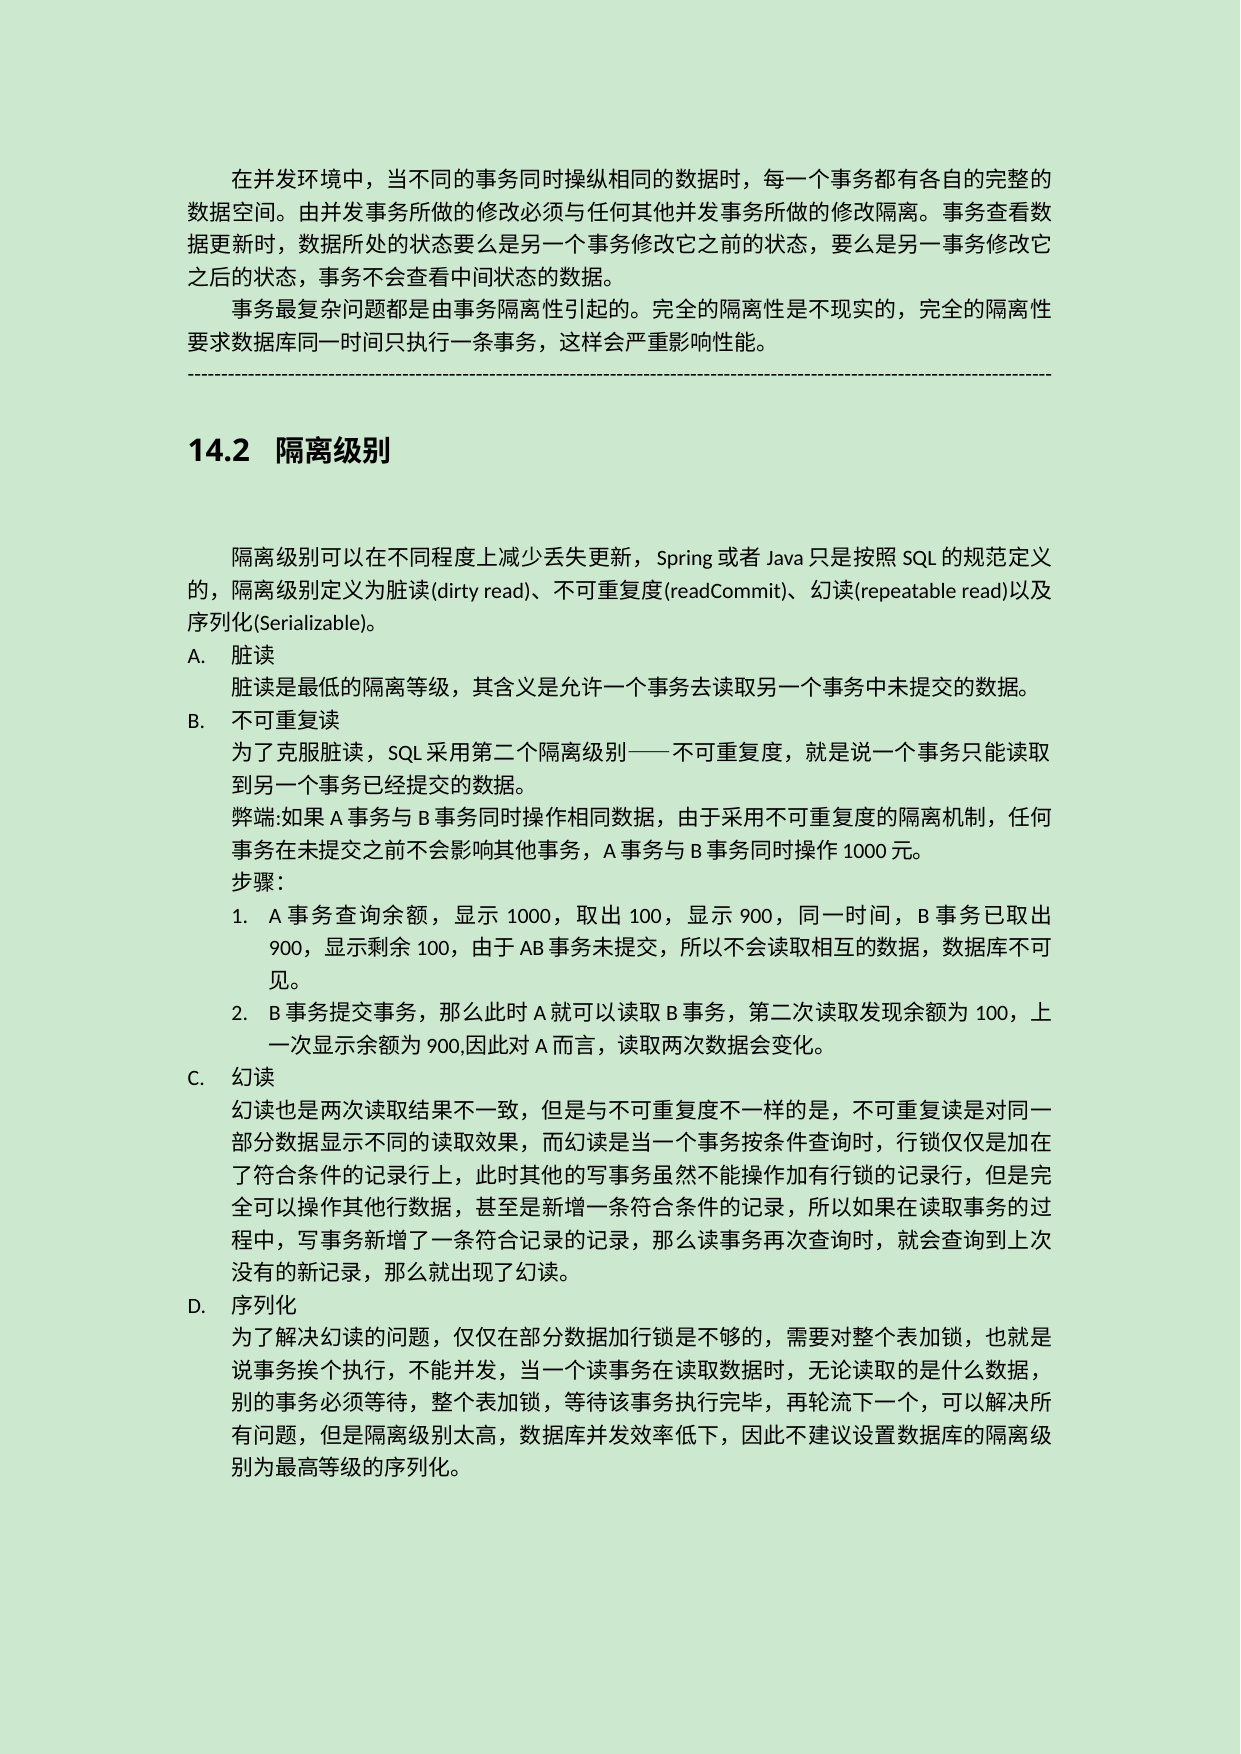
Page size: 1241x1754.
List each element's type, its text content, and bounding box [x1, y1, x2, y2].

list 序列化 [187, 1287, 1053, 1320]
text 隔离级别可以在不同程度上减少丢失更新，Spring或者Java只是按照SQL的规范定义的，隔离级别定义为脏读(dirty read)、不可重复度(readCommit)、幻读(repeatable read)以及序列化(Serializable)。 [187, 540, 1053, 637]
list 为了解决幻读的问题，仅仅在部分数据加行锁是不够的，需要对整个表加锁，也就是说事务挨个执行，不能并发，当一个读事务在读取数据时，无论读取的是什么数据，别的事务必须等待，整个表加锁，等待该事务执行完毕，再轮流下一个，可以解决所有问题，但是隔离级别太高，数据库并发效率低下，因此不建议设置数据库的隔离级别为最高等级的序列化。 [231, 1320, 1053, 1482]
subtitle 隔离级别 [187, 417, 1053, 482]
list A事务查询余额，显示1000，取出100，显示900，同一时间，B事务已取出900，显示剩余100，由于AB事务未提交，所以不会读取相互的数据，数据库不可见。 [231, 897, 1053, 995]
text 在并发环境中，当不同的事务同时操纵相同的数据时，每一个事务都有各自的完整的数据空间。由并发事务所做的修改必须与任何其他并发事务所做的修改隔离。事务查看数据更新时，数据所处的状态要么是另一个事务修改它之前的状态，要么是另一事务修改它之后的状态，事务不会查看中间状态的数据。 [187, 162, 1053, 292]
list 幻读 [187, 1060, 1053, 1092]
list 步骤： [231, 865, 1053, 897]
text 事务最复杂问题都是由事务隔离性引起的。完全的隔离性是不现实的，完全的隔离性要求数据库同一时间只执行一条事务，这样会严重影响性能。 [187, 292, 1053, 357]
list 不可重复读 [187, 702, 1053, 735]
list 幻读也是两次读取结果不一致，但是与不可重复度不一样的是，不可重复读是对同一部分数据显示不同的读取效果，而幻读是当一个事务按条件查询时，行锁仅仅是加在了符合条件的记录行上，此时其他的写事务虽然不能操作加有行锁的记录行，但是完全可以操作其他行数据，甚至是新增一条符合条件的记录，所以如果在读取事务的过程中，写事务新增了一条符合记录的记录，那么读事务再次查询时，就会查询到上次没有的新记录，那么就出现了幻读。 [231, 1092, 1053, 1287]
list 脏读 [187, 637, 1053, 670]
list B事务提交事务，那么此时A就可以读取B事务，第二次读取发现余额为100，上一次显示余额为900,因此对A而言，读取两次数据会变化。 [231, 995, 1053, 1060]
text --------------------------------------------------------------------------------------------------------------------------------- [187, 357, 1053, 389]
list 脏读是最低的隔离等级，其含义是允许一个事务去读取另一个事务中未提交的数据。 [231, 670, 1053, 702]
list 为了克服脏读，SQL采用第二个隔离级别——不可重复度，就是说一个事务只能读取到另一个事务已经提交的数据。 [231, 735, 1053, 800]
list 弊端:如果A事务与B事务同时操作相同数据，由于采用不可重复度的隔离机制，任何事务在未提交之前不会影响其他事务，A事务与B事务同时操作1000元。 [231, 800, 1053, 865]
